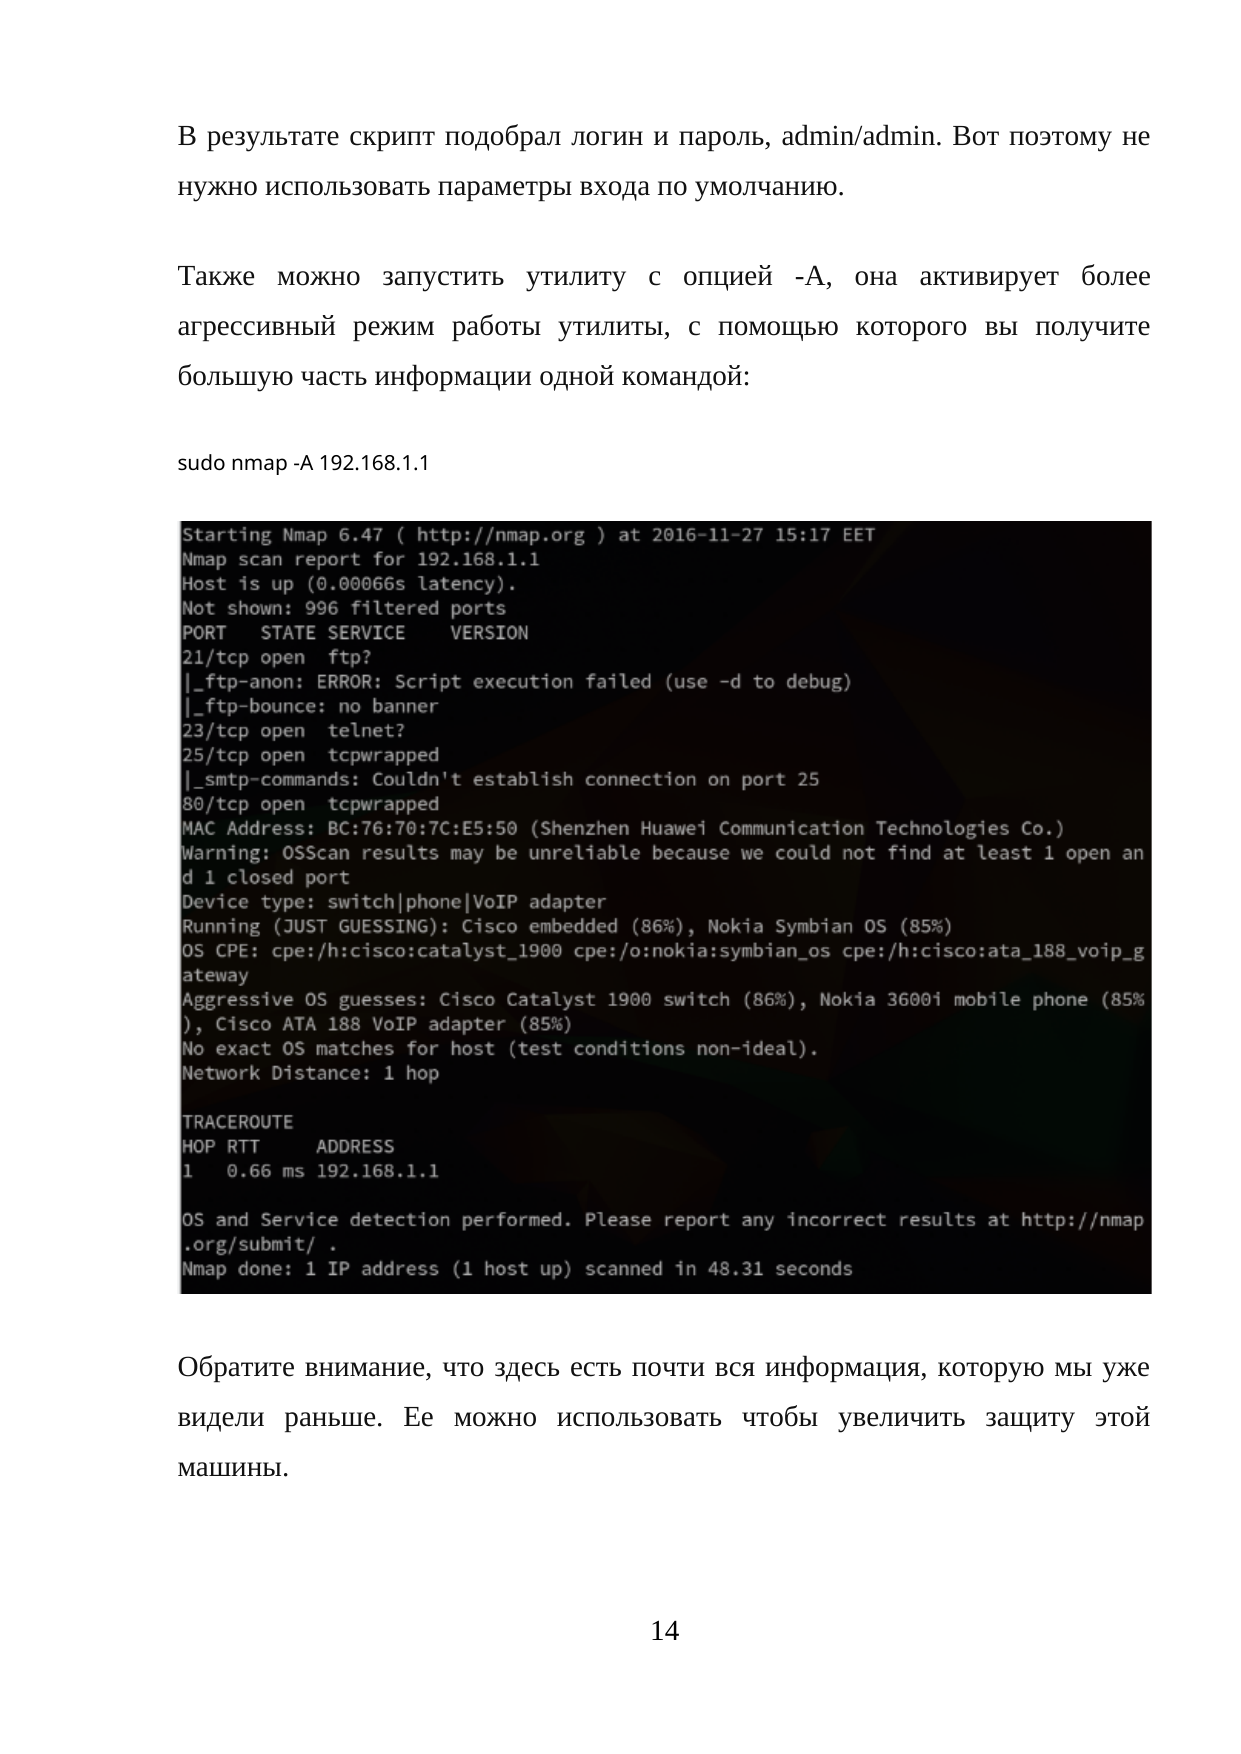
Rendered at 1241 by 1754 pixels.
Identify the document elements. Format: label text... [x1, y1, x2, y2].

picture [177, 521, 1152, 1294]
text Обратите внимание, что здесь есть почти вся информация, которую мы уже видели раньше. Ее можно использовать чтобы увеличить защиту этой машины. [177, 1349, 1152, 1483]
text sudo nmap -A 192.168.1.1 [177, 448, 1152, 476]
text Также можно запустить утилиту с опцией -A, она активирует более агрессивный режим работы утилиты, с помощью которого вы получите большую часть информации одной командой: [177, 258, 1152, 392]
text В результате скрипт подобрал логин и пароль, admin/admin. Вот поэтому не нужно использовать параметры входа по умолчанию. [177, 118, 1152, 202]
